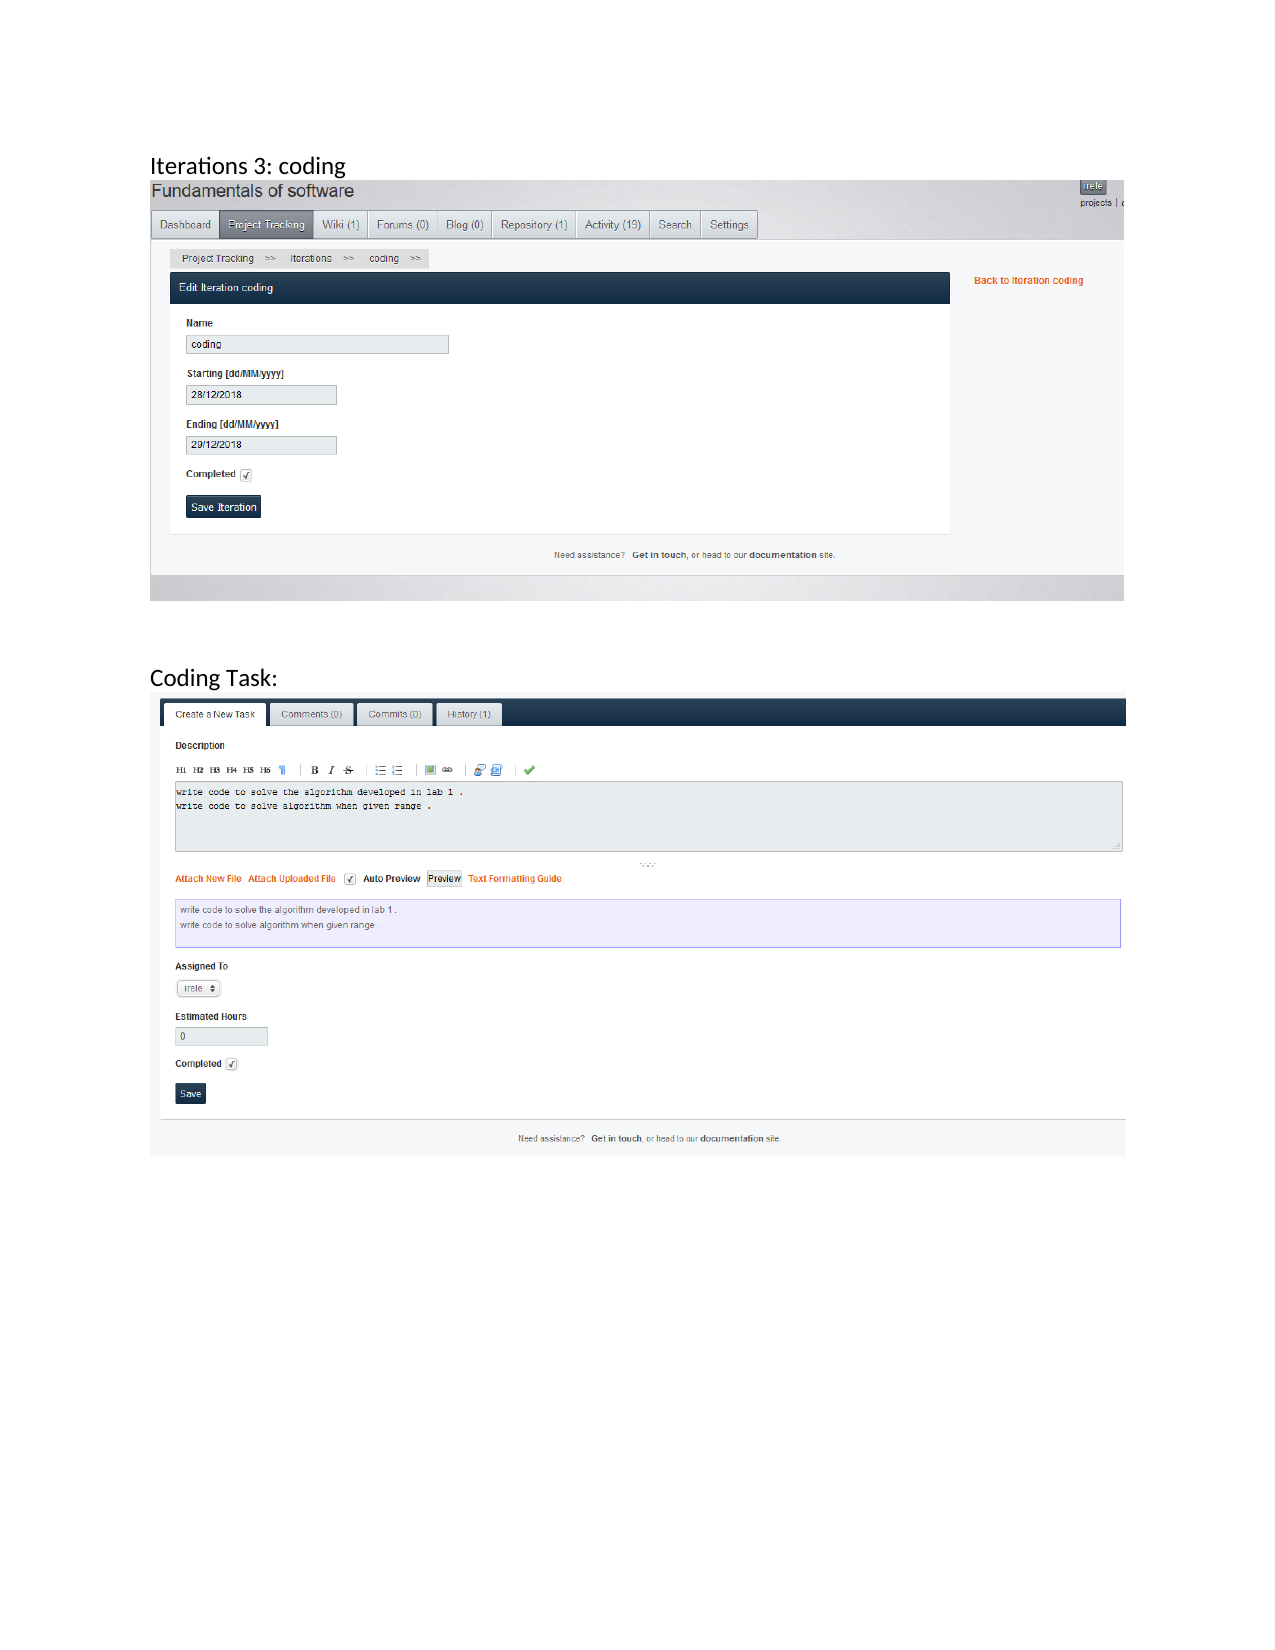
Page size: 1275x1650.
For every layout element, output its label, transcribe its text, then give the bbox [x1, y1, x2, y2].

text Coding Task: [150, 662, 1125, 692]
picture [150, 692, 1126, 1157]
picture [150, 180, 1124, 601]
